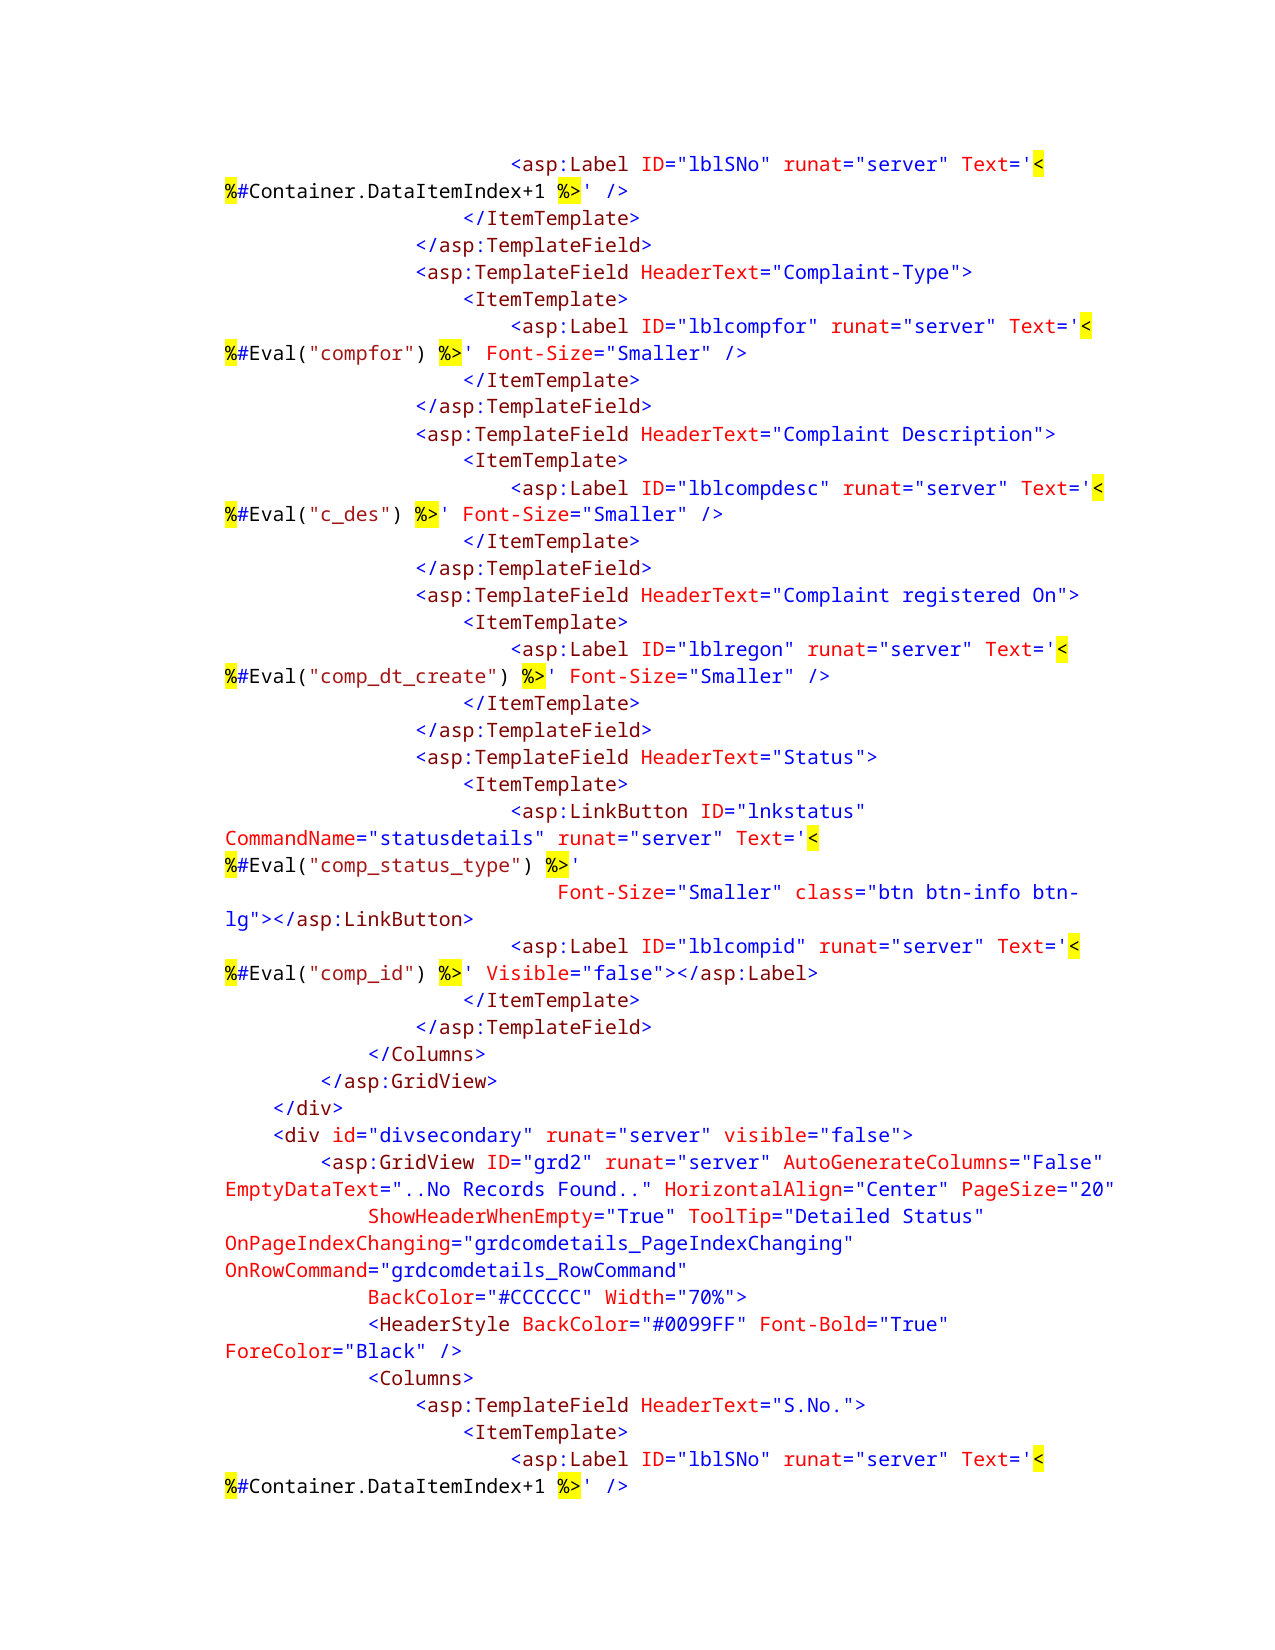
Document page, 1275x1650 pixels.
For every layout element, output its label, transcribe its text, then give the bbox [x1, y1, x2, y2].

text <asp:Label ID="lblSNo" runat="server" Text='<%#Container.DataItemIndex+1 %>' /> [225, 1445, 1125, 1499]
text </ItemTemplate> [225, 528, 1125, 555]
text <asp:Label ID="lblregon" runat="server" Text='<%#Eval("comp_dt_create") %>' Font-Size="Smaller" /> [225, 636, 1125, 689]
text <asp:Label ID="lblcompdesc" runat="server" Text='<%#Eval("c_des") %>' Font-Size="Smaller" /> [225, 474, 1125, 528]
text <ItemTemplate> [225, 771, 1125, 797]
text <asp:TemplateField HeaderText="S.No."> [225, 1391, 1125, 1418]
text </ItemTemplate> [225, 689, 1125, 717]
text <ItemTemplate> [225, 285, 1125, 312]
text <asp:Label ID="lblcompid" runat="server" Text='<%#Eval("comp_id") %>' Visible="false"></asp:Label> [225, 932, 1125, 986]
text <Columns> [225, 1364, 1125, 1391]
text <ItemTemplate> [225, 447, 1125, 474]
text <ItemTemplate> [225, 1418, 1125, 1445]
text </div> [225, 1094, 1125, 1121]
text <ItemTemplate> [225, 609, 1125, 636]
text <HeaderStyle BackColor="#0099FF" Font-Bold="True" ForeColor="Black" /> [225, 1310, 1125, 1364]
text </asp:TemplateField> [225, 555, 1125, 582]
text <asp:Label ID="lblcompfor" runat="server" Text='<%#Eval("compfor") %>' Font-Size="Smaller" /> [225, 312, 1125, 366]
text Font-Size="Smaller" class="btn btn-info btn-lg"></asp:LinkButton> [225, 878, 1125, 932]
text BackColor="#CCCCCC" Width="70%"> [225, 1283, 1125, 1310]
text </asp:GridView> [225, 1067, 1125, 1094]
text <asp:TemplateField HeaderText="Complaint Description"> [225, 420, 1125, 447]
text </ItemTemplate> [225, 204, 1125, 231]
text <asp:TemplateField HeaderText="Complaint registered On"> [225, 582, 1125, 609]
text </Columns> [225, 1040, 1125, 1067]
text <asp:TemplateField HeaderText="Status"> [225, 743, 1125, 771]
text <asp:Label ID="lblSNo" runat="server" Text='<%#Container.DataItemIndex+1 %>' /> [225, 150, 1125, 204]
text <div id="divsecondary" runat="server" visible="false"> [225, 1121, 1125, 1148]
text </asp:TemplateField> [225, 393, 1125, 420]
text </asp:TemplateField> [225, 1013, 1125, 1040]
text ShowHeaderWhenEmpty="True" ToolTip="Detailed Status" OnPageIndexChanging="grdcomdetails_PageIndexChanging" OnRowCommand="grdcomdetails_RowCommand" [225, 1202, 1125, 1283]
text </asp:TemplateField> [225, 717, 1125, 743]
text </asp:TemplateField> [225, 231, 1125, 258]
text </ItemTemplate> [225, 366, 1125, 393]
text <asp:GridView ID="grd2" runat="server" AutoGenerateColumns="False" EmptyDataText="..No Records Found.." HorizontalAlign="Center" PageSize="20" [225, 1148, 1125, 1202]
text </ItemTemplate> [225, 986, 1125, 1013]
text <asp:TemplateField HeaderText="Complaint-Type"> [225, 258, 1125, 285]
text <asp:LinkButton ID="lnkstatus" CommandName="statusdetails" runat="server" Text='<%#Eval("comp_status_type") %>' [225, 797, 1125, 878]
